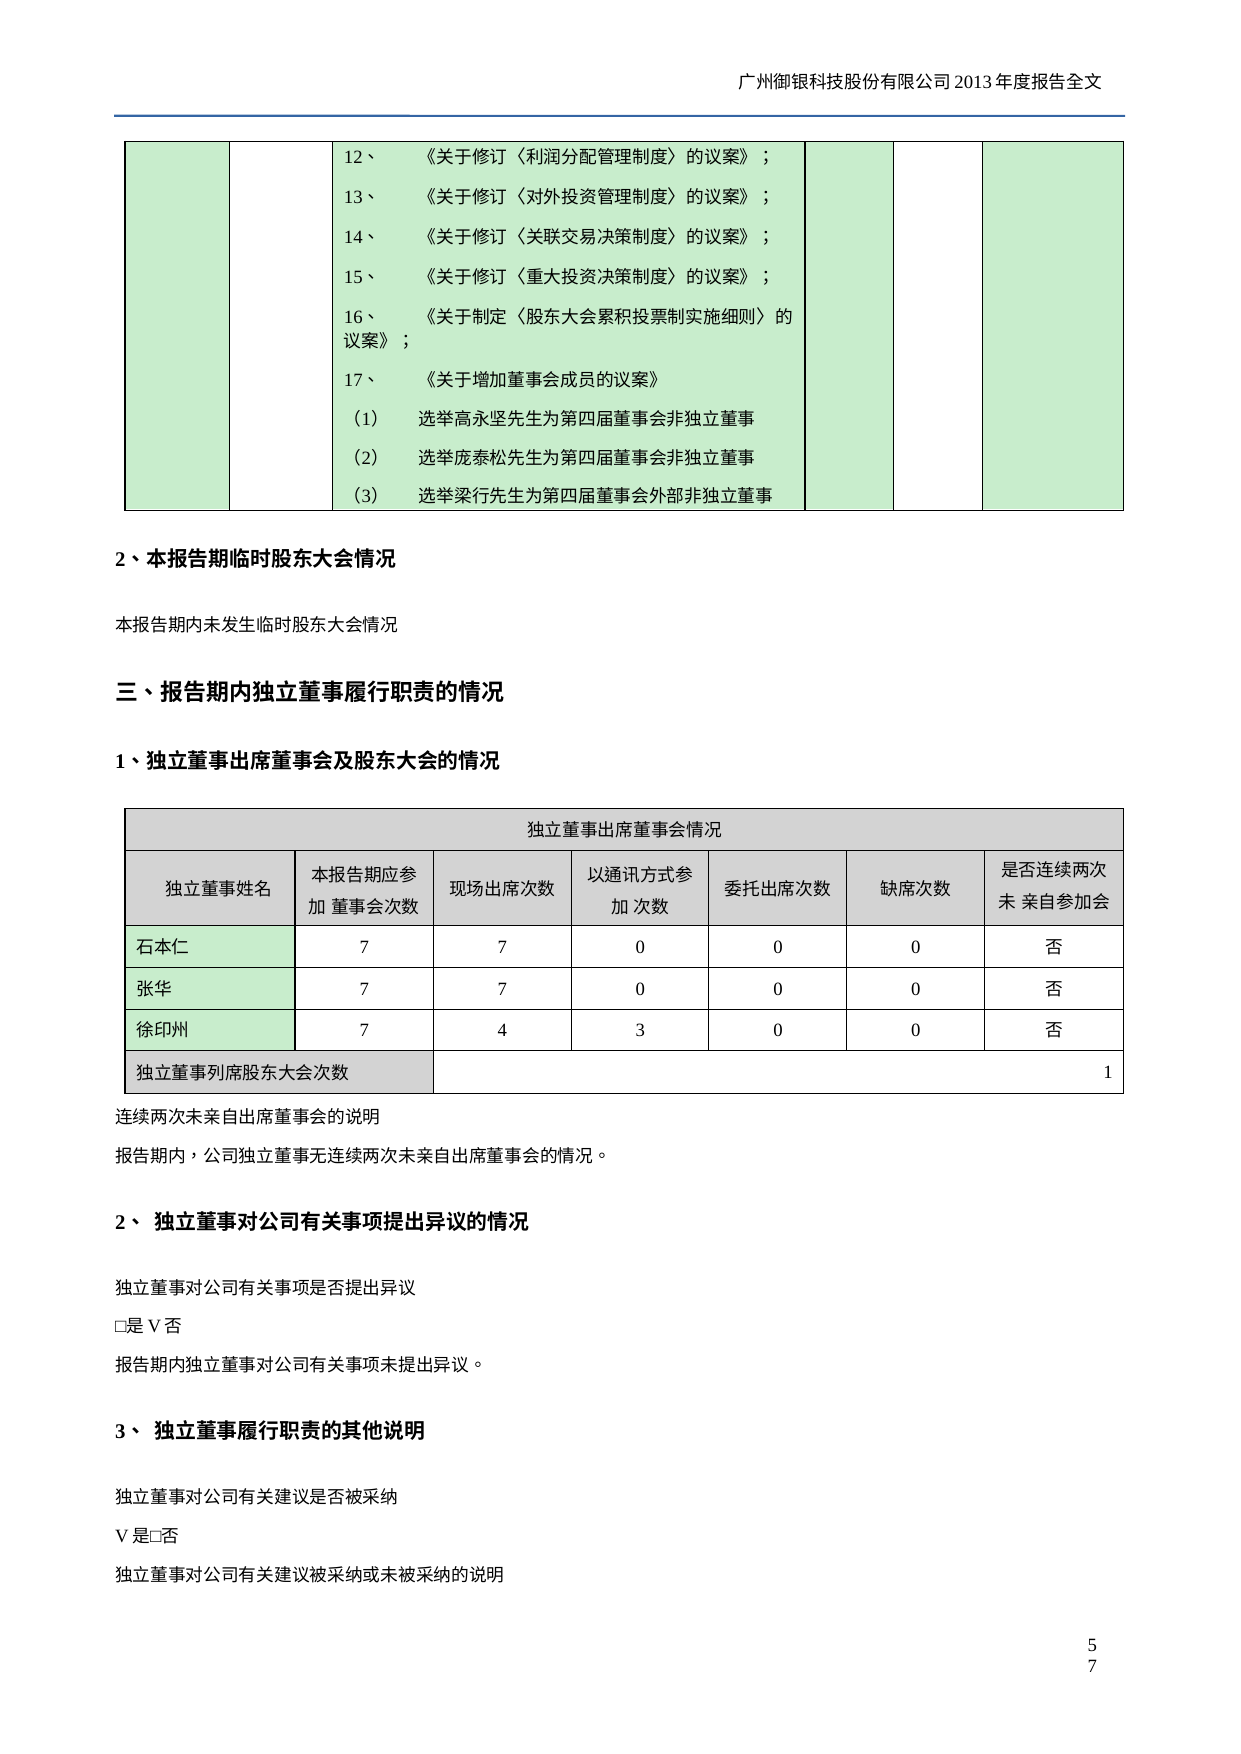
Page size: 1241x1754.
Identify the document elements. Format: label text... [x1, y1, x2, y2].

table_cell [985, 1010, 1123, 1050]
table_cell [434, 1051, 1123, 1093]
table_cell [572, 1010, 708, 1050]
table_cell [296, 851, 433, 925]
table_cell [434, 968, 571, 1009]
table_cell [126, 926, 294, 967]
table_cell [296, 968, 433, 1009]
text 连续两次未亲自出席董事会的说明 [115, 1105, 1134, 1129]
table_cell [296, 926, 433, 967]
text 2、本报告期临时股东大会情况 [115, 544, 1134, 572]
text 3、 独立董事履行职责的其他说明 [115, 1416, 1134, 1445]
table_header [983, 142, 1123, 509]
text 三、报告期内独立董事履行职责的情况 [115, 676, 1134, 707]
text 报告期内，公司独立董事无连续两次未亲自出席董事会的情况。 [115, 1143, 1134, 1168]
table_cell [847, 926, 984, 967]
text 独立董事对公司有关建议被采纳或未被采纳的说明 [115, 1562, 1134, 1586]
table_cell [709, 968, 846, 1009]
text 独立董事对公司有关事项是否提出异议 [115, 1275, 1134, 1299]
text □是V否 [115, 1314, 1134, 1338]
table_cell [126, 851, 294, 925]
text 本报告期内未发生临时股东大会情况 [115, 612, 1134, 636]
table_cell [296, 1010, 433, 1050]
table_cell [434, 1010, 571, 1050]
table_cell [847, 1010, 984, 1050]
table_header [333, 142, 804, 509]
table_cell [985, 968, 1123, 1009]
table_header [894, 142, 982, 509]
text 1、独立董事出席董事会及股东大会的情况 [115, 747, 1134, 775]
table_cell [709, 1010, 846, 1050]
text 报告期内独立董事对公司有关事项未提出异议。 [115, 1353, 1134, 1377]
text 2、 独立董事对公司有关事项提出异议的情况 [115, 1207, 1134, 1236]
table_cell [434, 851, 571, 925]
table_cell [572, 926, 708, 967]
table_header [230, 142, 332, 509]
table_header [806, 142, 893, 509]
text V是□否 [115, 1523, 1134, 1547]
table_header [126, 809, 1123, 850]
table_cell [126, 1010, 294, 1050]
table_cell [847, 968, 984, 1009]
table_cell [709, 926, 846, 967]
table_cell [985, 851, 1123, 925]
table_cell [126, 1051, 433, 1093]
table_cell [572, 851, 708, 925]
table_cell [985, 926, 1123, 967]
text 独立董事对公司有关建议是否被采纳 [115, 1484, 1134, 1509]
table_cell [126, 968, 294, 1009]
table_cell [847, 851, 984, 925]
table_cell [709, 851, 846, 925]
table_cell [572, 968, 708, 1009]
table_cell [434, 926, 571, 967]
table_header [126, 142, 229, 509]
